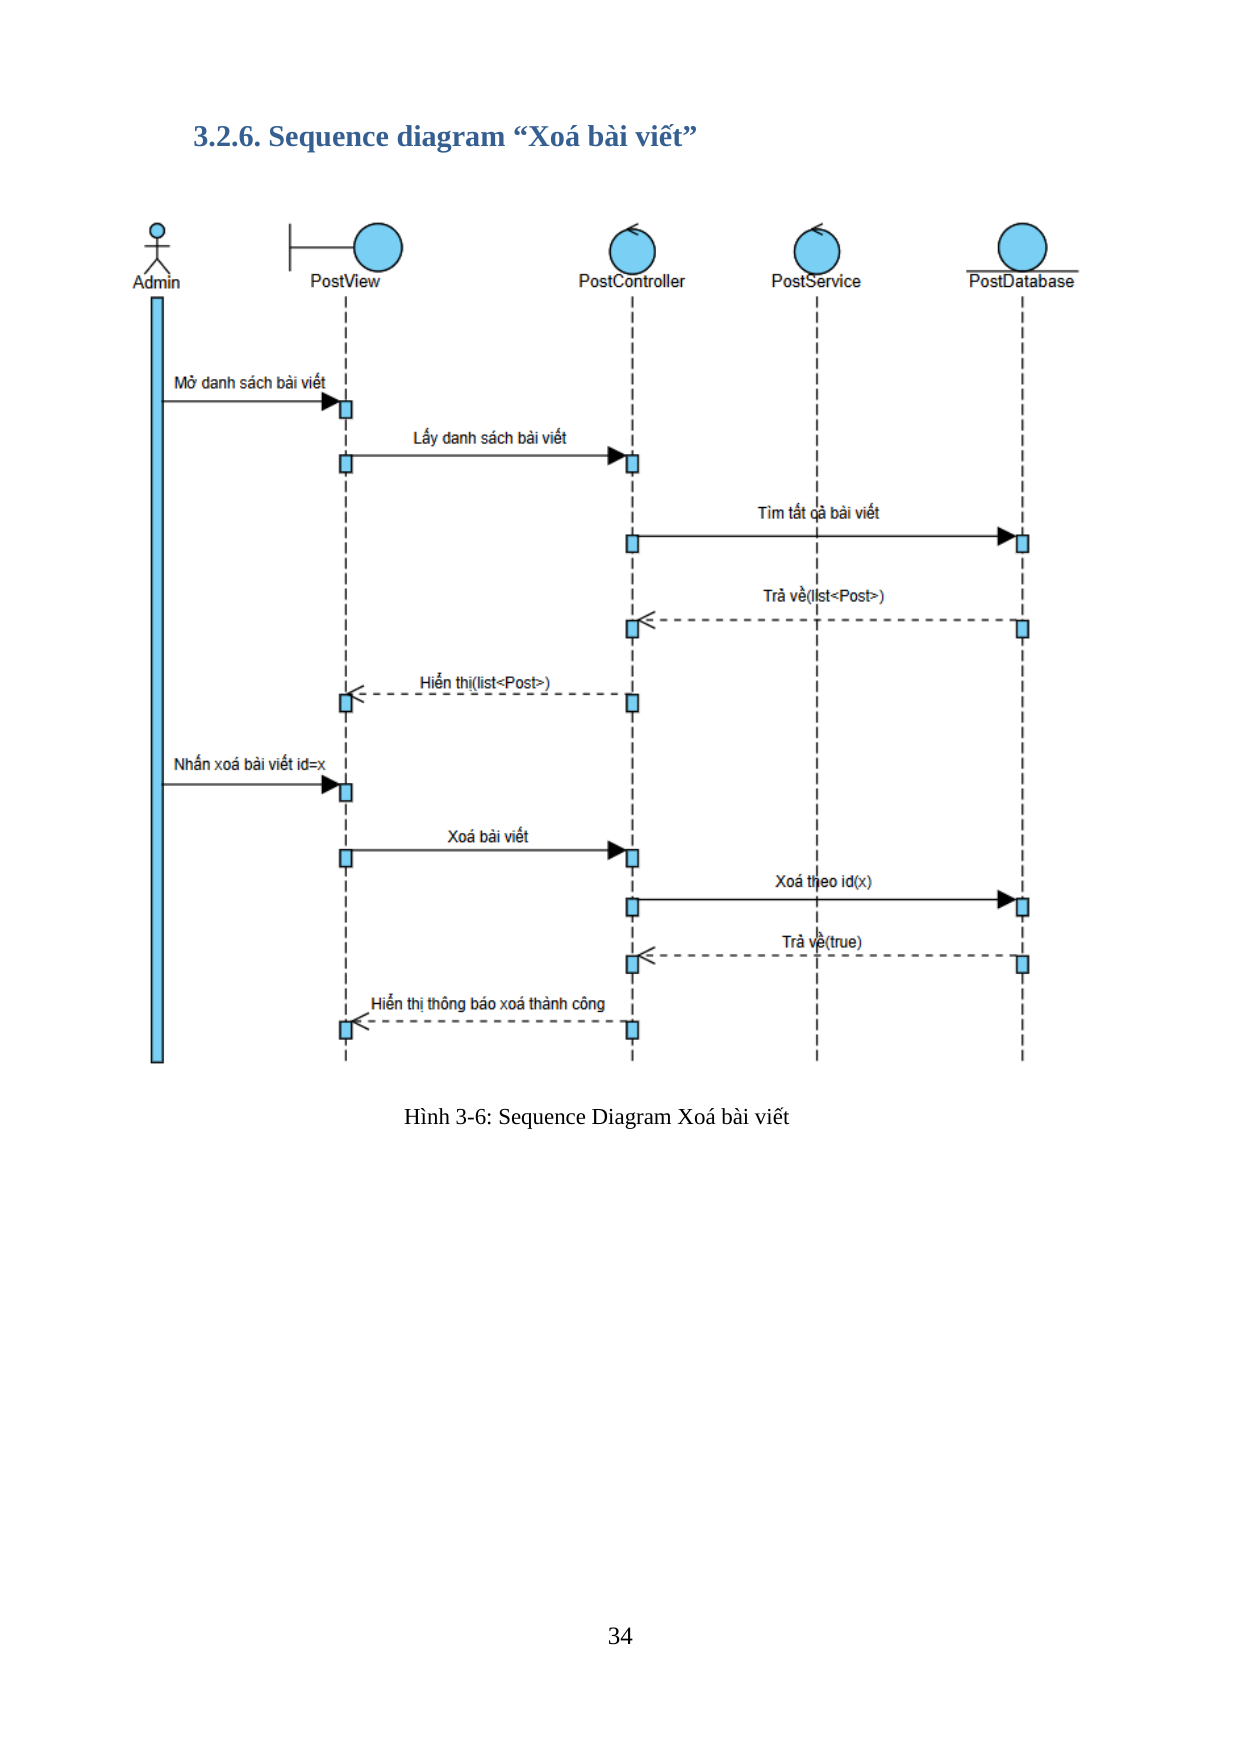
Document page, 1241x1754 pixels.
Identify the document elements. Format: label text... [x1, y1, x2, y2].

text Hình 3-6: Sequence Diagram Xoá bài viết [118, 1103, 1122, 1129]
picture [118, 211, 1094, 1078]
subtitle Sequence diagram “Xoá bài viết” [193, 118, 1122, 153]
